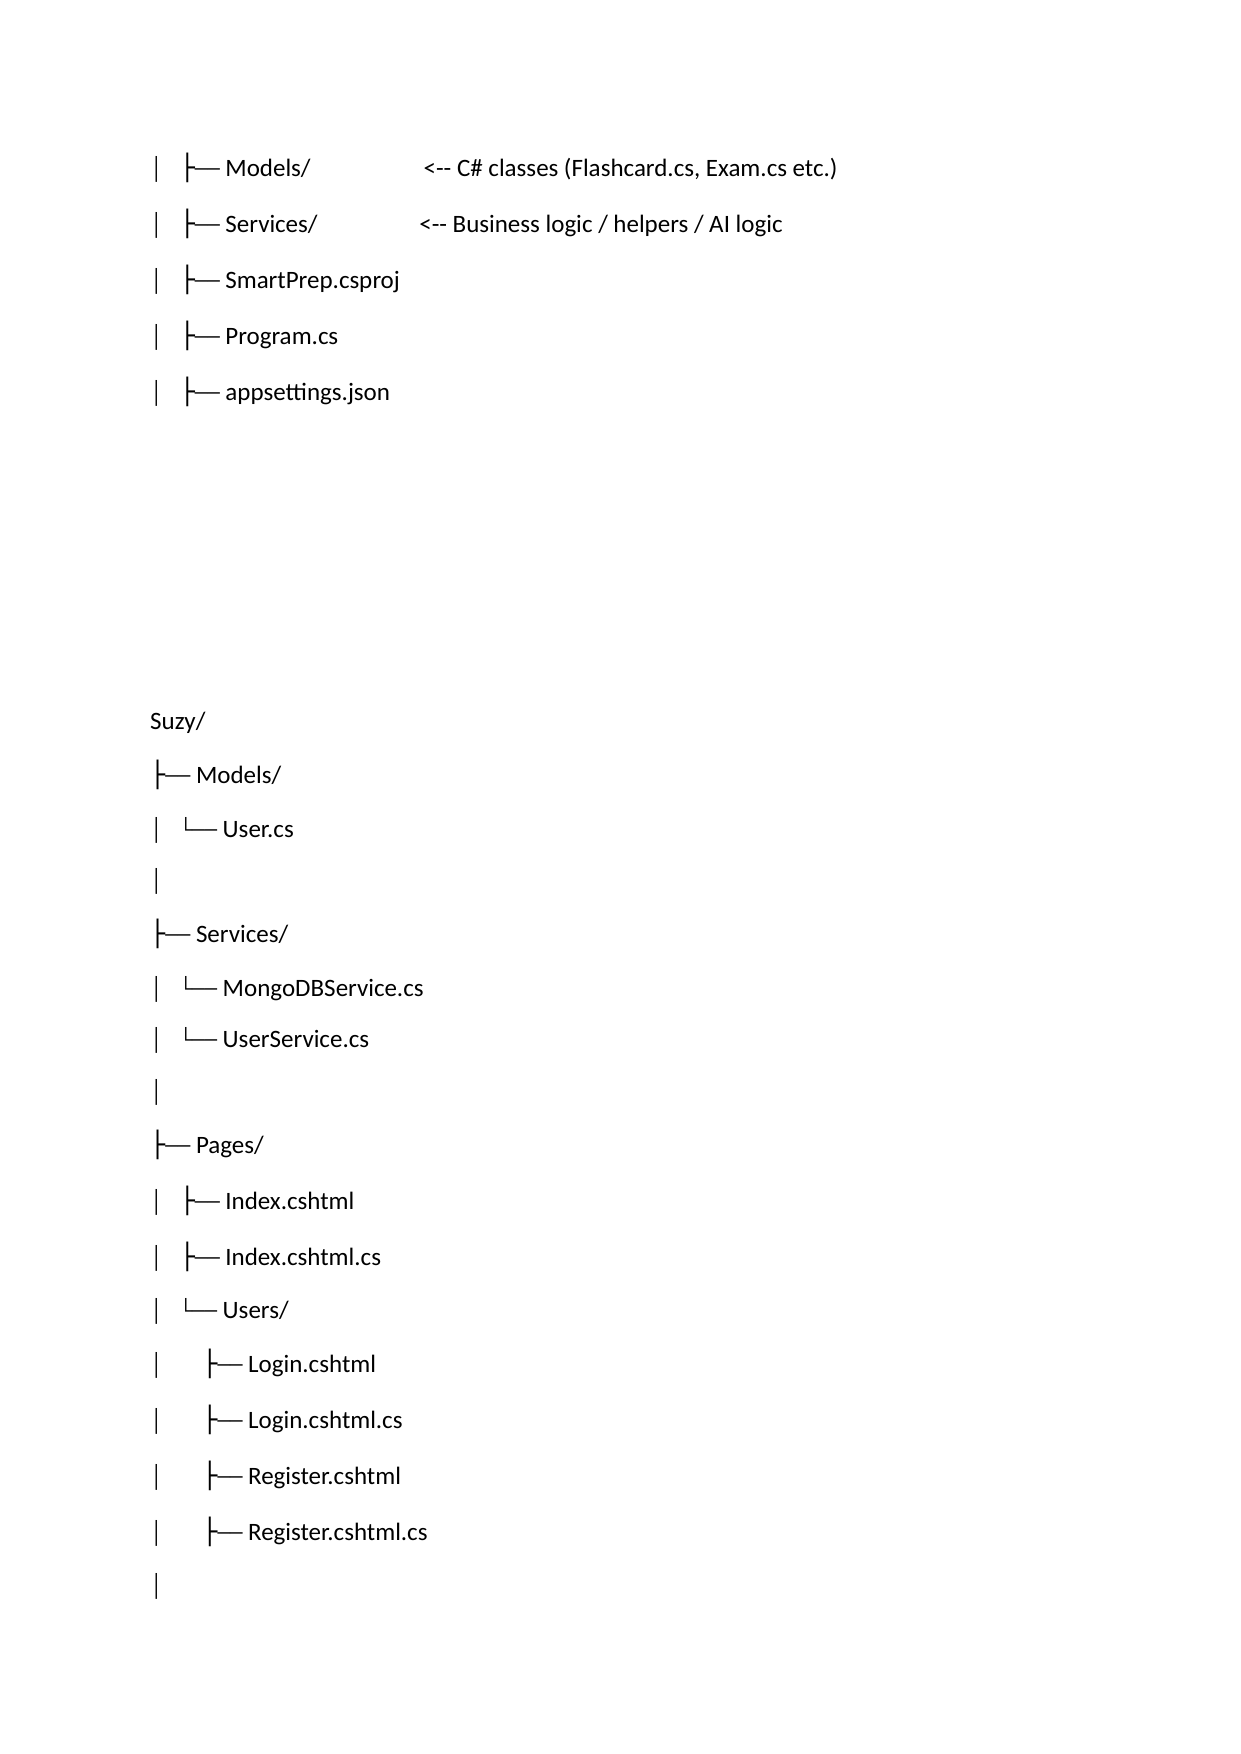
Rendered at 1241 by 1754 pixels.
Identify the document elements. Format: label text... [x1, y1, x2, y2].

text ├── Models/ [150, 757, 1090, 791]
text ├── Services/ [150, 916, 1090, 950]
text Suzy/ [150, 705, 1090, 736]
text │ ├── Register.cshtml.cs [150, 1513, 1090, 1548]
text │ ├── Register.cshtml [150, 1458, 1090, 1492]
text │ ├── Login.cshtml.cs [150, 1402, 1090, 1436]
text │ ├── Models/ <-- C# classes (Flashcard.cs, Exam.cs etc.) [150, 150, 1090, 184]
text │ └── UserService.cs [150, 1023, 1090, 1054]
text │ ├── Index.cshtml [150, 1183, 1090, 1217]
text │ └── User.cs [150, 813, 1090, 843]
text │ [150, 1075, 1090, 1106]
text │ └── Users/ [150, 1294, 1090, 1325]
text │ ├── SmartPrep.csproj [150, 262, 1090, 296]
text │ └── MongoDBService.cs [150, 972, 1090, 1002]
text │ ├── Login.cshtml [150, 1346, 1090, 1380]
text │ ├── Services/ <-- Business logic / helpers / AI logic [150, 206, 1090, 240]
text │ ├── appsettings.json [150, 373, 1090, 477]
text │ [150, 864, 1090, 895]
text │ [150, 1569, 1090, 1600]
text │ ├── Index.cshtml.cs [150, 1238, 1090, 1273]
text ├── Pages/ [150, 1127, 1090, 1161]
text │ ├── Program.cs [150, 317, 1090, 352]
